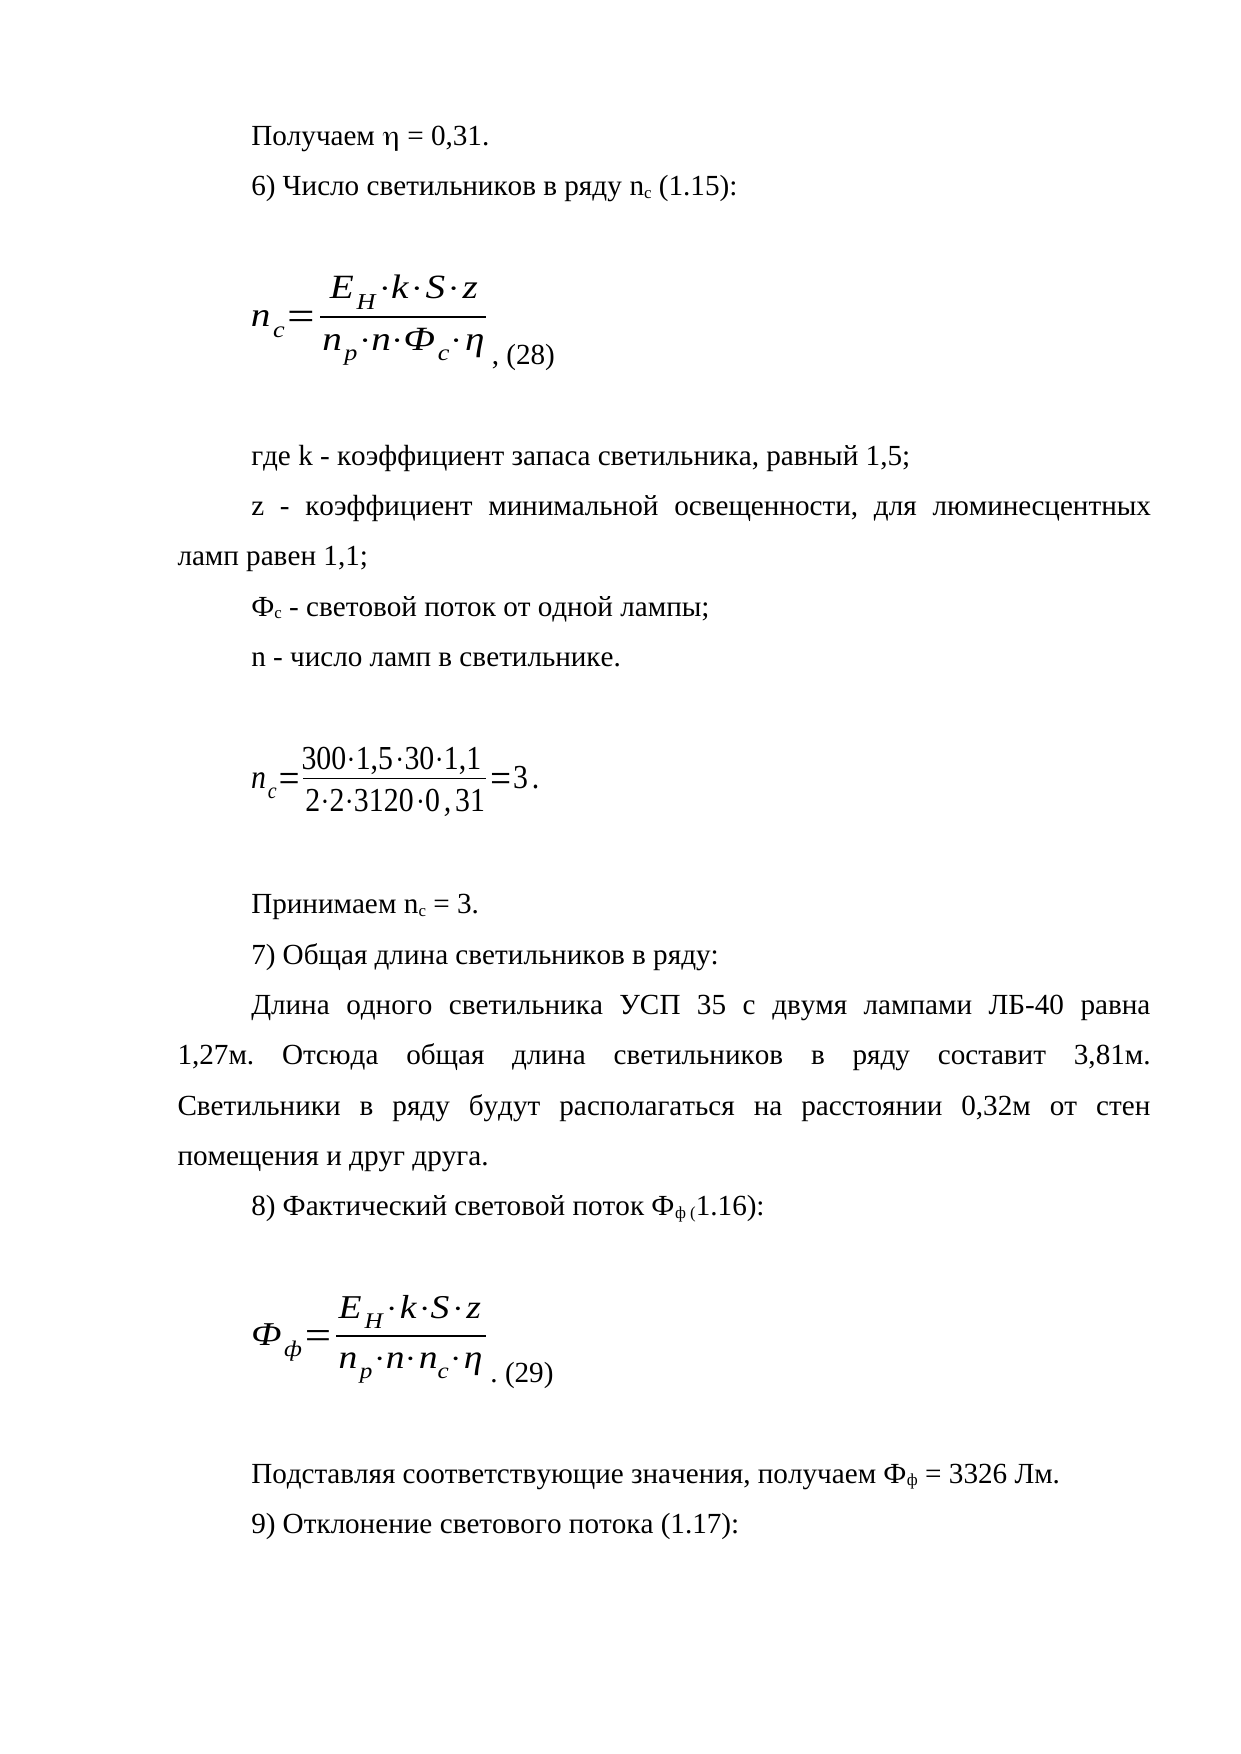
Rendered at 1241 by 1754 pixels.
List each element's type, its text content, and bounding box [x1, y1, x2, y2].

text Фc - световой поток от одной лампы; [177, 589, 1152, 622]
text . (29) [177, 1289, 1152, 1389]
text Принимаем nc = 3. [177, 886, 1152, 920]
text Получаем = 0,31. [177, 118, 1152, 152]
text z - коэффициент минимальной освещенности, для люминесцентных ламп равен 1,1; [177, 488, 1152, 572]
text где k - коэффициент запаса светильника, равный 1,5; [177, 438, 1152, 471]
text Подставляя соответствующие значения, получаем Фф = 3326 Лм. [177, 1456, 1152, 1489]
text 9) Отклонение светового потока (1.17): [177, 1506, 1152, 1540]
text 6) Число светильников в ряду nc (1.15): [177, 168, 1152, 202]
text 8) Фактический световой поток Фф (1.16): [177, 1188, 1152, 1222]
text n - число ламп в светильнике. [177, 639, 1152, 673]
text 7) Общая длина светильников в ряду: [177, 937, 1152, 970]
text , (28) [177, 269, 1152, 371]
text Длина одного светильника УСП 35 с двумя лампами ЛБ-40 равна 1,27м. Отсюда общая длина светильников в ряду составит 3,81м. Светильники в ряду будут располагаться на расстоянии 0,32м от стен помещения и друг друга. [177, 987, 1152, 1172]
